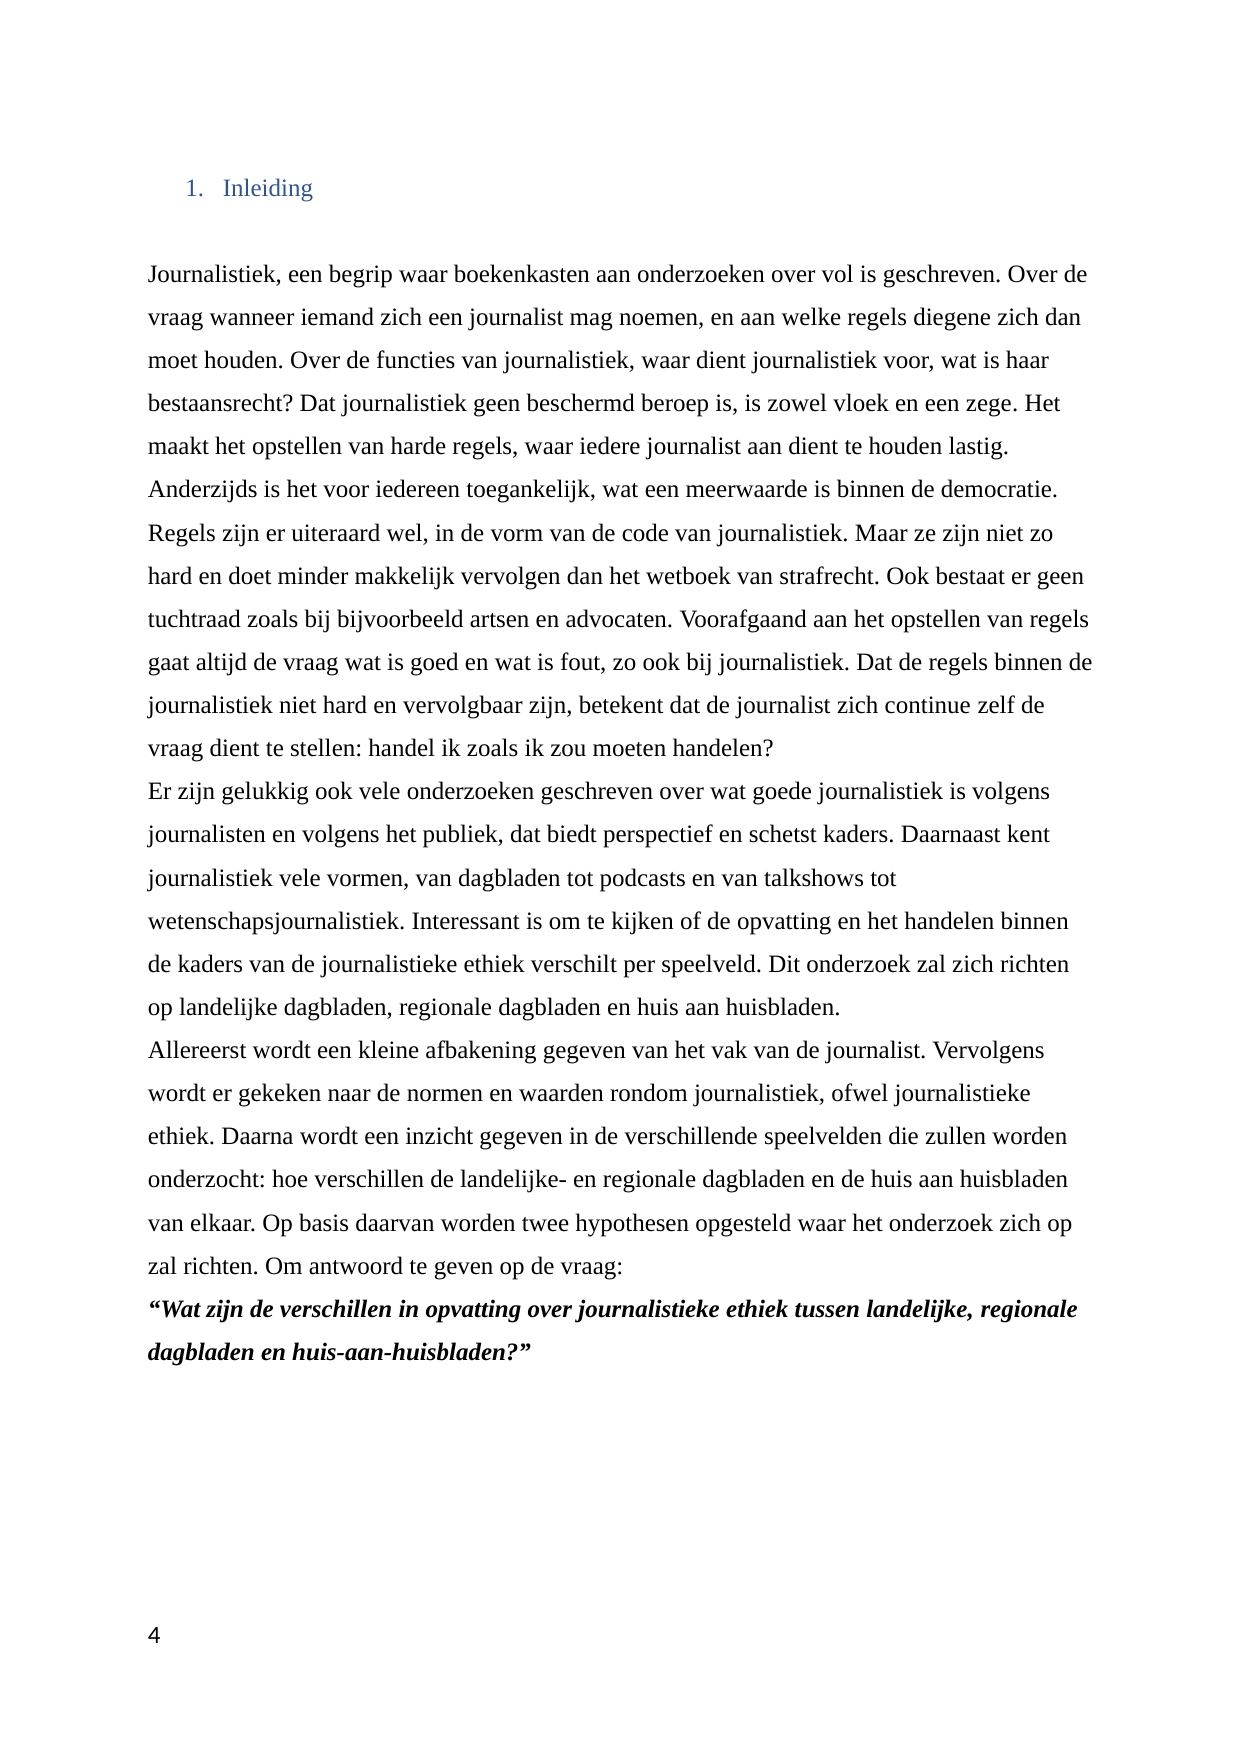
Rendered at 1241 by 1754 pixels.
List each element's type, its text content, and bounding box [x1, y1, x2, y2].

subtitle Inleiding [185, 173, 1093, 201]
text Er zijn gelukkig ook vele onderzoeken geschreven over wat goede journalistiek is volgens journalisten en volgens het publiek, dat biedt perspectief en schetst kaders. Daarnaast kent journalistiek vele vormen, van dagbladen tot podcasts en van talkshows tot wetenschapsjournalistiek. Interessant is om te kijken of de opvatting en het handelen binnen de kaders van de journalistieke ethiek verschilt per speelveld. Dit onderzoek zal zich richten op landelijke dagbladen, regionale dagbladen en huis aan huisbladen. [148, 776, 1093, 1021]
text Allereerst wordt een kleine afbakening gegeven van het vak van de journalist. Vervolgens wordt er gekeken naar de normen en waarden rondom journalistiek, ofwel journalistieke ethiek. Daarna wordt een inzicht gegeven in de verschillende speelvelden die zullen worden onderzocht: hoe verschillen de landelijke- en regionale dagbladen en de huis aan huisbladen van elkaar. Op basis daarvan worden twee hypothesen opgesteld waar het onderzoek zich op zal richten. Om antwoord te geven op de vraag: [148, 1035, 1093, 1279]
text Journalistiek, een begrip waar boekenkasten aan onderzoeken over vol is geschreven. Over de vraag wanneer iemand zich een journalist mag noemen, en aan welke regels diegene zich dan moet houden. Over de functies van journalistiek, waar dient journalistiek voor, wat is haar bestaansrecht? Dat journalistiek geen beschermd beroep is, is zowel vloek en een zege. Het maakt het opstellen van harde regels, waar iedere journalist aan dient te houden lastig. Anderzijds is het voor iedereen toegankelijk, wat een meerwaarde is binnen de democratie. Regels zijn er uiteraard wel, in de vorm van de code van journalistiek. Maar ze zijn niet zo hard en doet minder makkelijk vervolgen dan het wetboek van strafrecht. Ook bestaat er geen tuchtraad zoals bij bijvoorbeeld artsen en advocaten. Voorafgaand aan het opstellen van regels gaat altijd de vraag wat is goed en wat is fout, zo ook bij journalistiek. Dat de regels binnen de journalistiek niet hard en vervolgbaar zijn, betekent dat de journalist zich continue zelf de vraag dient te stellen: handel ik zoals ik zou moeten handelen? [148, 259, 1093, 762]
text “Wat zijn de verschillen in opvatting over journalistieke ethiek tussen landelijke, regionale dagbladen en huis-aan-huisbladen?” [148, 1294, 1093, 1366]
